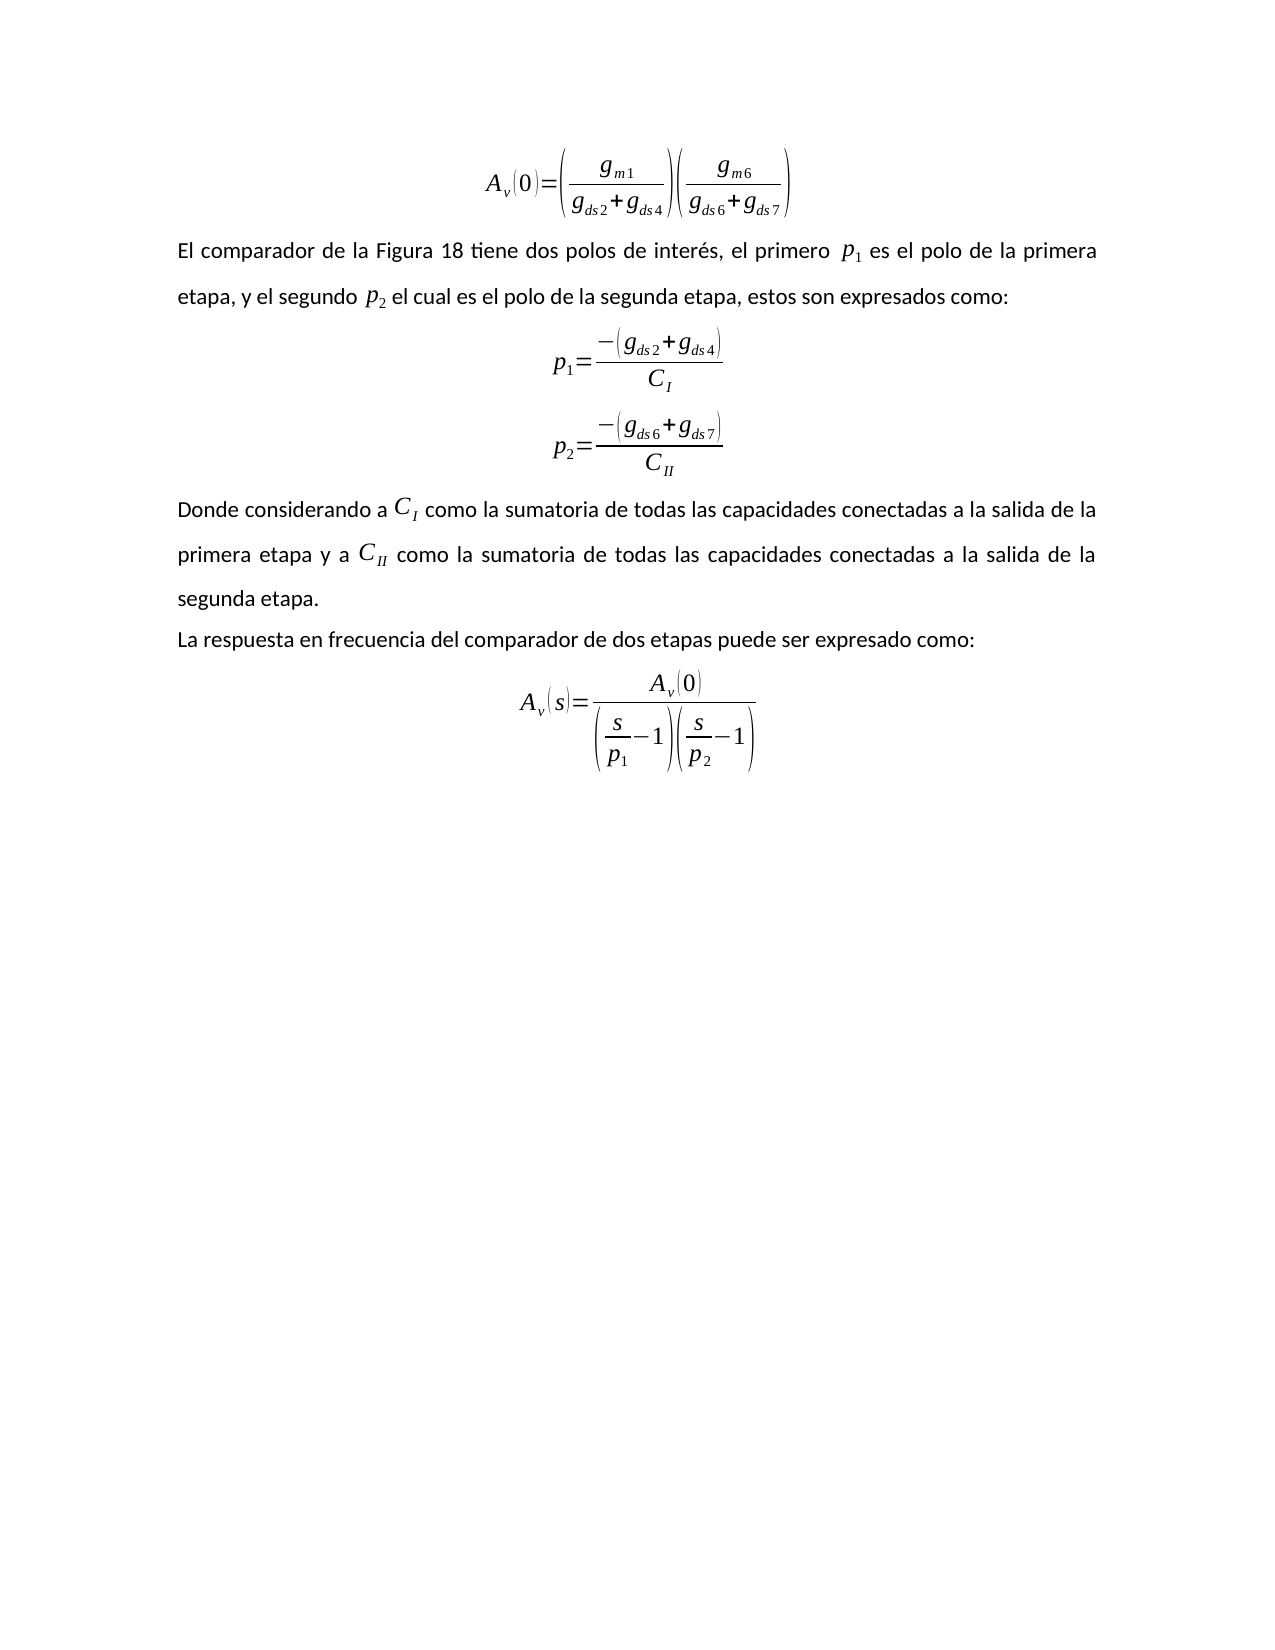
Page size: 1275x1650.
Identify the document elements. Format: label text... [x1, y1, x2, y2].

text Donde considerando a como la sumatoria de todas las capacidades conectadas a la salida de la primera etapa y a como la sumatoria de todas las capacidades conectadas a la salida de la segunda etapa. [177, 493, 1098, 612]
text El comparador de la Figura 18 tiene dos polos de interés, el primero es el polo de la primera etapa, y el segundo el cual es el polo de la segunda etapa, estos son expresados como: [177, 235, 1098, 312]
text La respuesta en frecuencia del comparador de dos etapas puede ser expresado como: [177, 626, 1098, 654]
